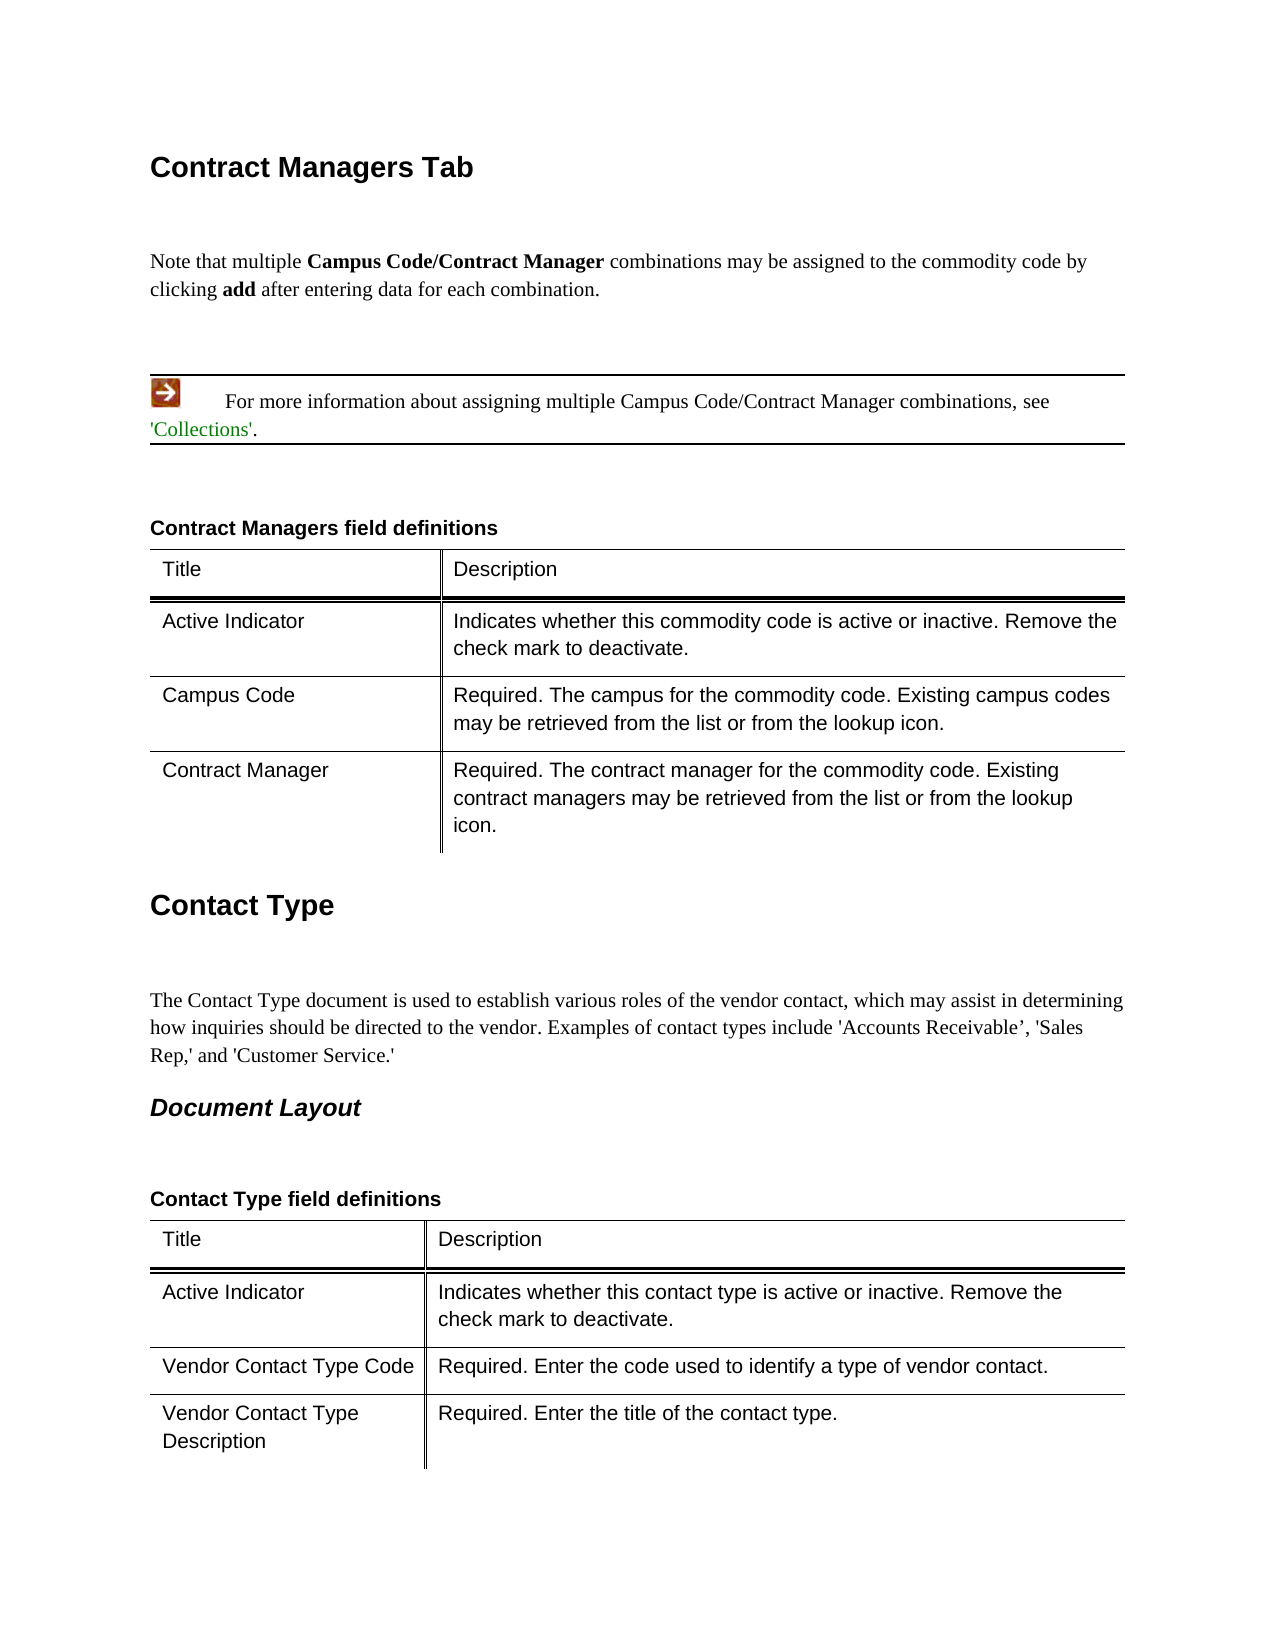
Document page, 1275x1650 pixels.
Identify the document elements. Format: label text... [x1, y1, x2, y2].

subtitle Contact Type [150, 888, 1125, 922]
text The Contact Type document is used to establish various roles of the vendor contact, which may assist in determining how inquiries should be directed to the vendor. Examples of contact types include 'Accounts Receivable’, 'Sales Rep,' and 'Customer Service.' [150, 988, 1125, 1067]
picture [150, 377, 182, 409]
text For more information about assigning multiple Campus Code/Contract Manager combinations, see 'Collections'|document=WordDocuments\FIN VND Source.docx;topic='Collections'. [150, 376, 1125, 443]
subtitle Contract Managers field definitions [150, 516, 1117, 539]
table_cell Required. The campus for the commodity code. Existing campus codes may be retrieved from the list or from the lookup icon. [443, 677, 1125, 751]
subtitle Document Layout [150, 1093, 1125, 1122]
table_cell Contract Manager [150, 752, 440, 853]
table_header Description [443, 550, 1125, 596]
table_cell Active Indicator [150, 1274, 424, 1347]
table_cell Indicates whether this commodity code is active or inactive. Remove the check mark to deactivate. [443, 603, 1125, 676]
table_header Description [427, 1221, 1125, 1267]
table_cell Active Indicator [150, 603, 440, 676]
table_cell Vendor Contact Type Description [150, 1395, 424, 1469]
table_cell Required. The contract manager for the commodity code. Existing contract managers may be retrieved from the list or from the lookup icon. [443, 752, 1125, 853]
table_header Title [150, 1221, 424, 1267]
table_cell Vendor Contact Type Code [150, 1348, 424, 1394]
table_header Title [150, 550, 440, 596]
text Note that multiple Campus Code/Contract Manager combinations may be assigned to the commodity code by clicking add after entering data for each combination. [150, 249, 1125, 301]
table_cell Required. Enter the code used to identify a type of vendor contact. [427, 1348, 1125, 1394]
subtitle Contract Managers Tab [150, 150, 1125, 183]
table_cell Required. Enter the title of the contact type. [427, 1395, 1125, 1469]
subtitle Contact Type field definitions [150, 1186, 1117, 1210]
table_cell Campus Code [150, 677, 440, 751]
table_cell Indicates whether this contact type is active or inactive. Remove the check mark to deactivate. [427, 1274, 1125, 1347]
